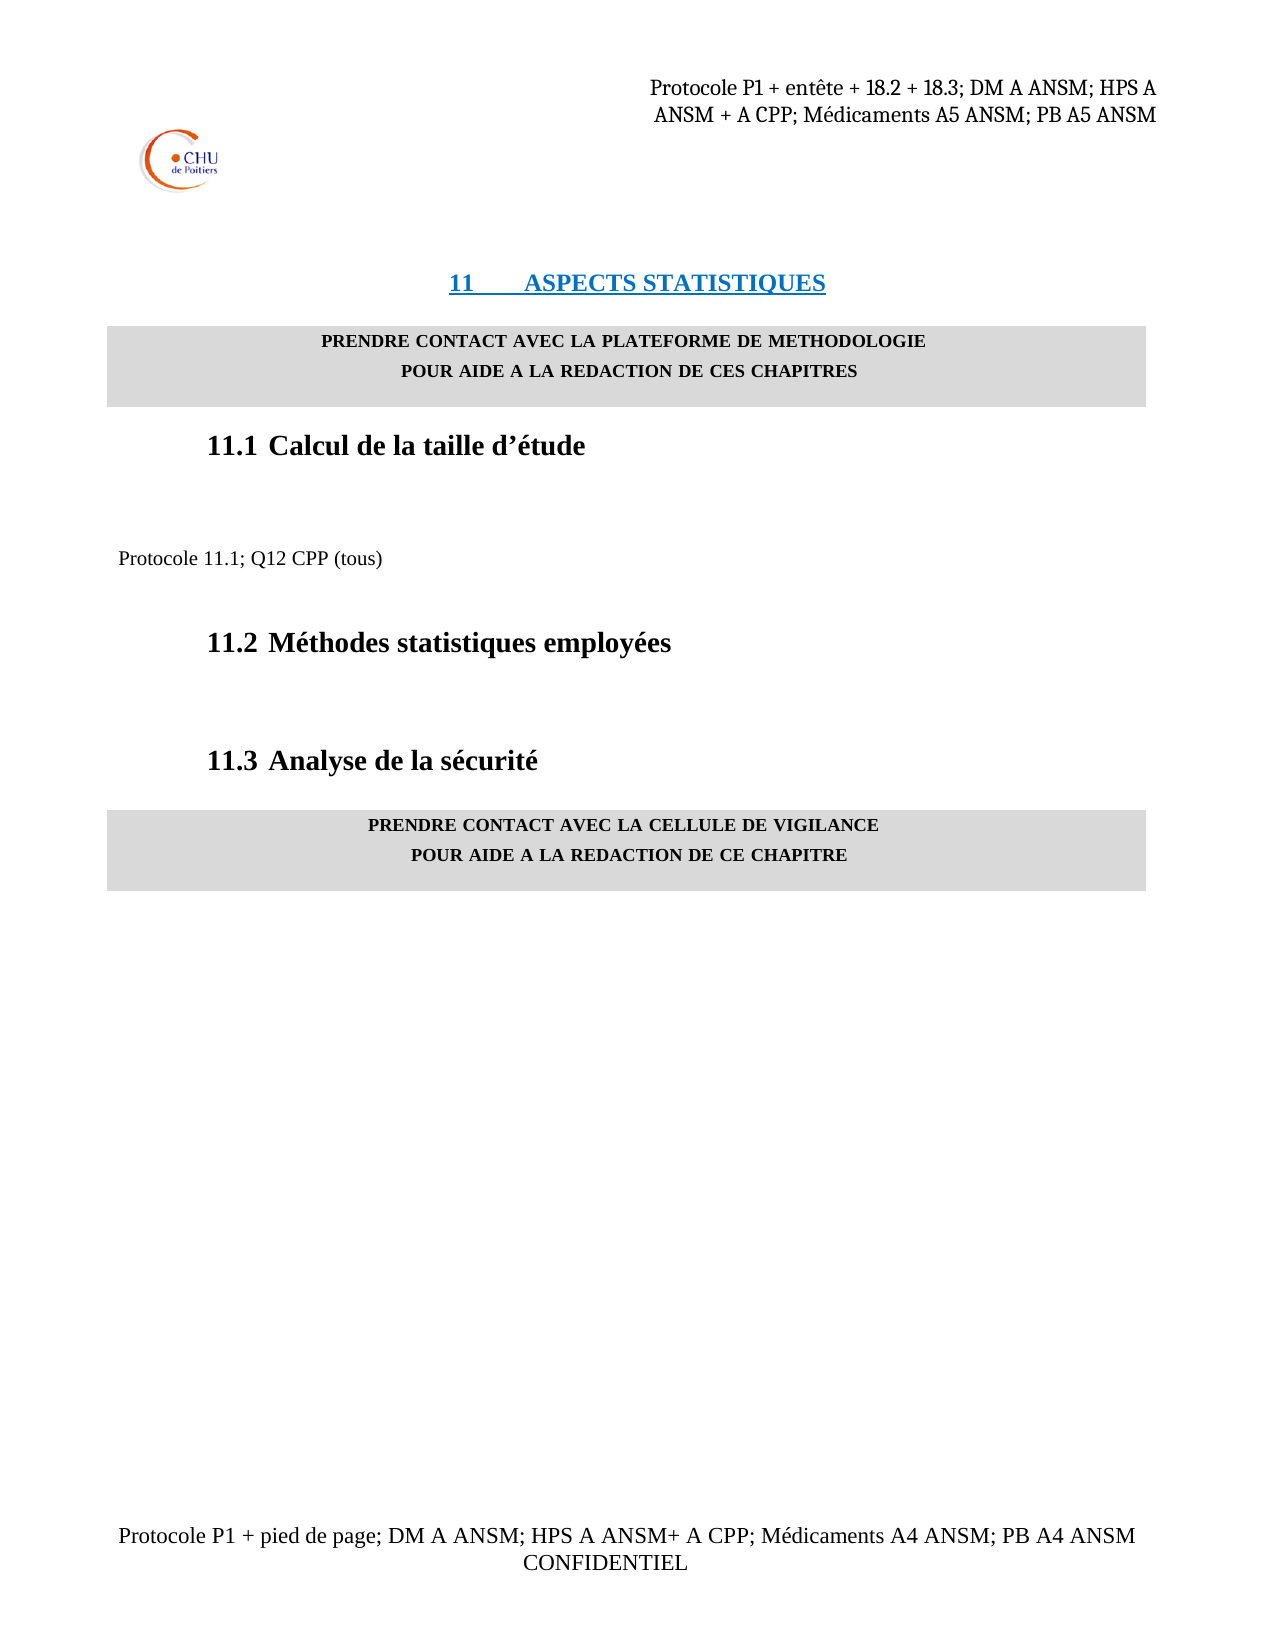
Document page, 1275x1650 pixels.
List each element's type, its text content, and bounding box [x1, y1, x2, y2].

text Protocole 11.1; Q12 CPP (tous) [118, 546, 1157, 600]
table_header prendre contact avec la cellule de vigilance pour aide a la redaction de ce chapitre [107, 810, 1146, 891]
text 11.3 Analyse de la sécurité [207, 743, 1157, 810]
table_header prendre contact avec la plateforme de methodologie pour aide a la redaction de ces chapitres [107, 326, 1146, 407]
text 11 ASPECTS STATISTIQUES [118, 268, 1157, 326]
picture [137, 127, 223, 194]
text 11.1 Calcul de la taille d’étude [207, 428, 1157, 495]
text 11.2 Méthodes statistiques employées [207, 625, 1157, 692]
